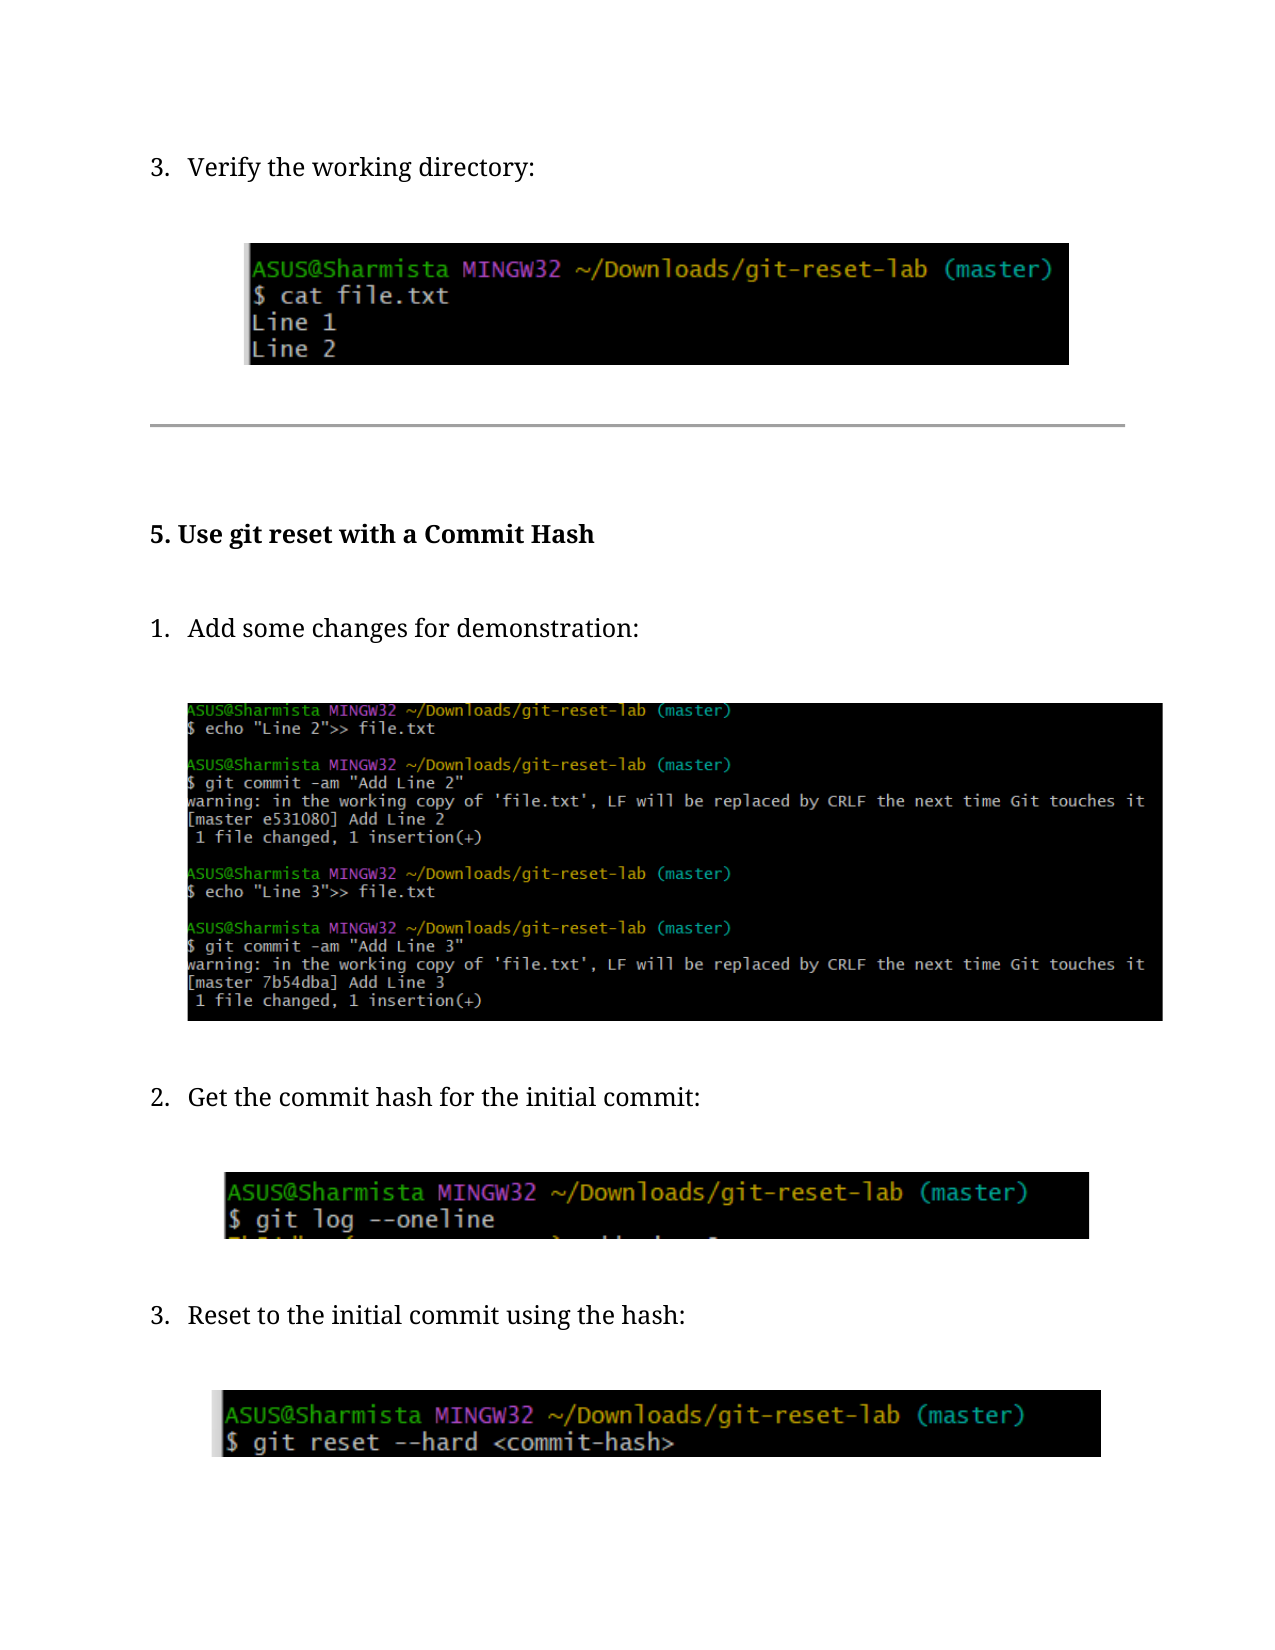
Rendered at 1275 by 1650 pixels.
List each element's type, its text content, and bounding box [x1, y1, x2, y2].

list Reset to the initial commit using the hash: [150, 1297, 1125, 1332]
list Add some changes for demonstration: [150, 610, 1125, 644]
picture [211, 1390, 1101, 1457]
picture [223, 1172, 1090, 1239]
text 5. Use git reset with a Commit Hash [150, 517, 1125, 551]
list Verify the working directory: [150, 150, 1125, 184]
picture [243, 243, 1069, 365]
picture [187, 703, 1163, 1021]
list Get the commit hash for the initial commit: [150, 1080, 1125, 1114]
